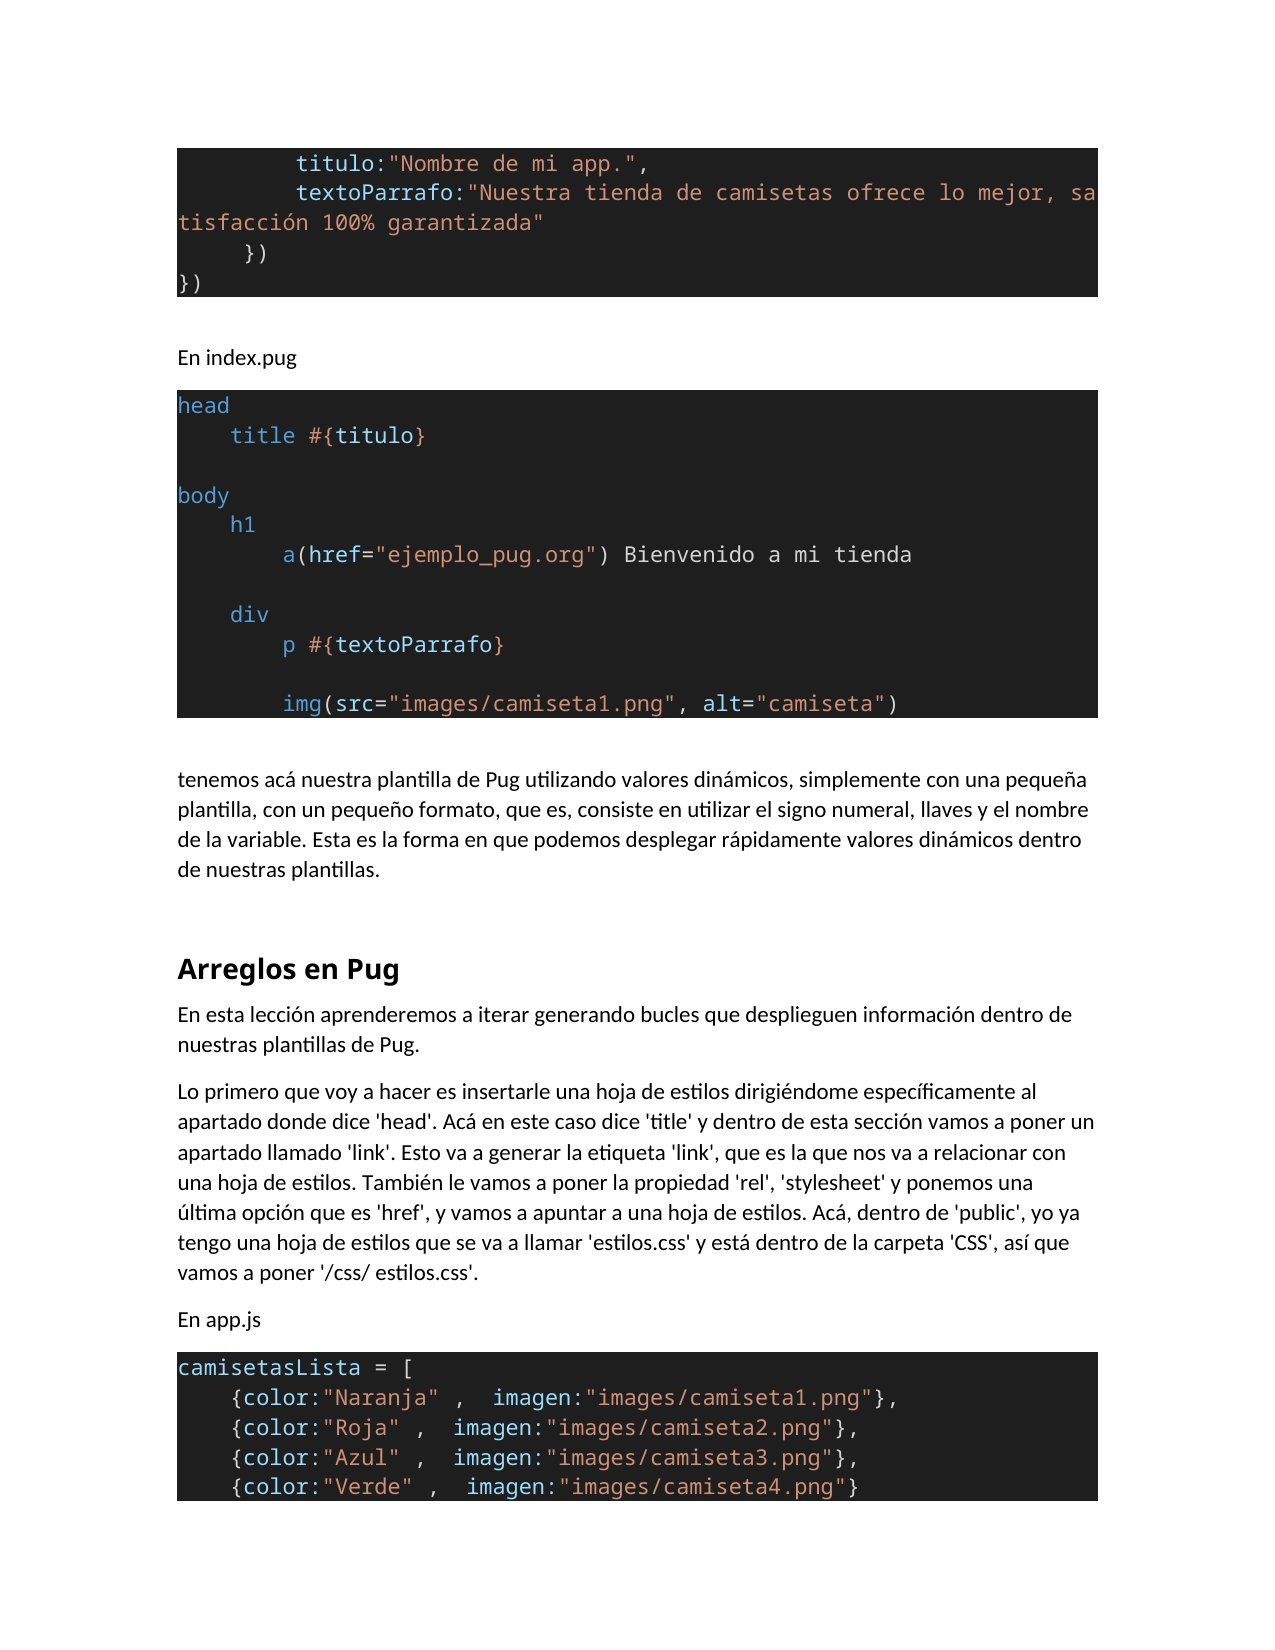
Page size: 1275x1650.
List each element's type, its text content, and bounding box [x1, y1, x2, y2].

text {color:"Verde" , imagen:"images/camiseta4.png"} [177, 1471, 1098, 1501]
text Lo primero que voy a hacer es insertarle una hoja de estilos dirigiéndome específicamente al apartado donde dice 'head'. Acá en este caso dice 'title' y dentro de esta sección vamos a poner un apartado llamado 'link'. Esto va a generar la etiqueta 'link', que es la que nos va a relacionar con una hoja de estilos. También le vamos a poner la propiedad 'rel', 'stylesheet' y ponemos una última opción que es 'href', y vamos a apuntar a una hoja de estilos. Acá, dentro de 'public', yo ya tengo una hoja de estilos que se va a llamar 'estilos.css' y está dentro de la carpeta 'CSS', así que vamos a poner '/css/ estilos.css'. [177, 1077, 1098, 1286]
text a(href="ejemplo_pug.org") Bienvenido a mi tienda [177, 539, 1098, 569]
text title #{titulo} [177, 420, 1098, 450]
text body [177, 480, 1098, 509]
text En index.pug [177, 343, 1098, 371]
text p #{textoParrafo} [177, 629, 1098, 658]
text img(src="images/camiseta1.png", alt="camiseta") [177, 688, 1098, 718]
text div [177, 599, 1098, 629]
text }) [177, 237, 1098, 267]
text textoParrafo:"Nuestra tienda de camisetas ofrece lo mejor, satisfacción 100% garantizada" [177, 177, 1098, 237]
text titulo:"Nombre de mi app.", [177, 148, 1098, 177]
text {color:"Roja" , imagen:"images/camiseta2.png"}, [177, 1412, 1098, 1442]
text {color:"Azul" , imagen:"images/camiseta3.png"}, [177, 1442, 1098, 1471]
text En esta lección aprenderemos a iterar generando bucles que desplieguen información dentro de nuestras plantillas de Pug. [177, 1000, 1098, 1058]
text {color:"Naranja" , imagen:"images/camiseta1.png"}, [177, 1382, 1098, 1412]
text head [177, 390, 1098, 420]
text tenemos acá nuestra plantilla de Pug utilizando valores dinámicos, simplemente con una pequeña plantilla, con un pequeño formato, que es, consiste en utilizar el signo numeral, llaves y el nombre de la variable. Esta es la forma en que podemos desplegar rápidamente valores dinámicos dentro de nuestras plantillas. [177, 765, 1098, 883]
text En app.js [177, 1305, 1098, 1333]
text h1 [177, 509, 1098, 539]
text camisetasLista = [ [177, 1352, 1098, 1382]
subtitle Arreglos en Pug [177, 949, 1098, 988]
text }) [177, 267, 1098, 297]
